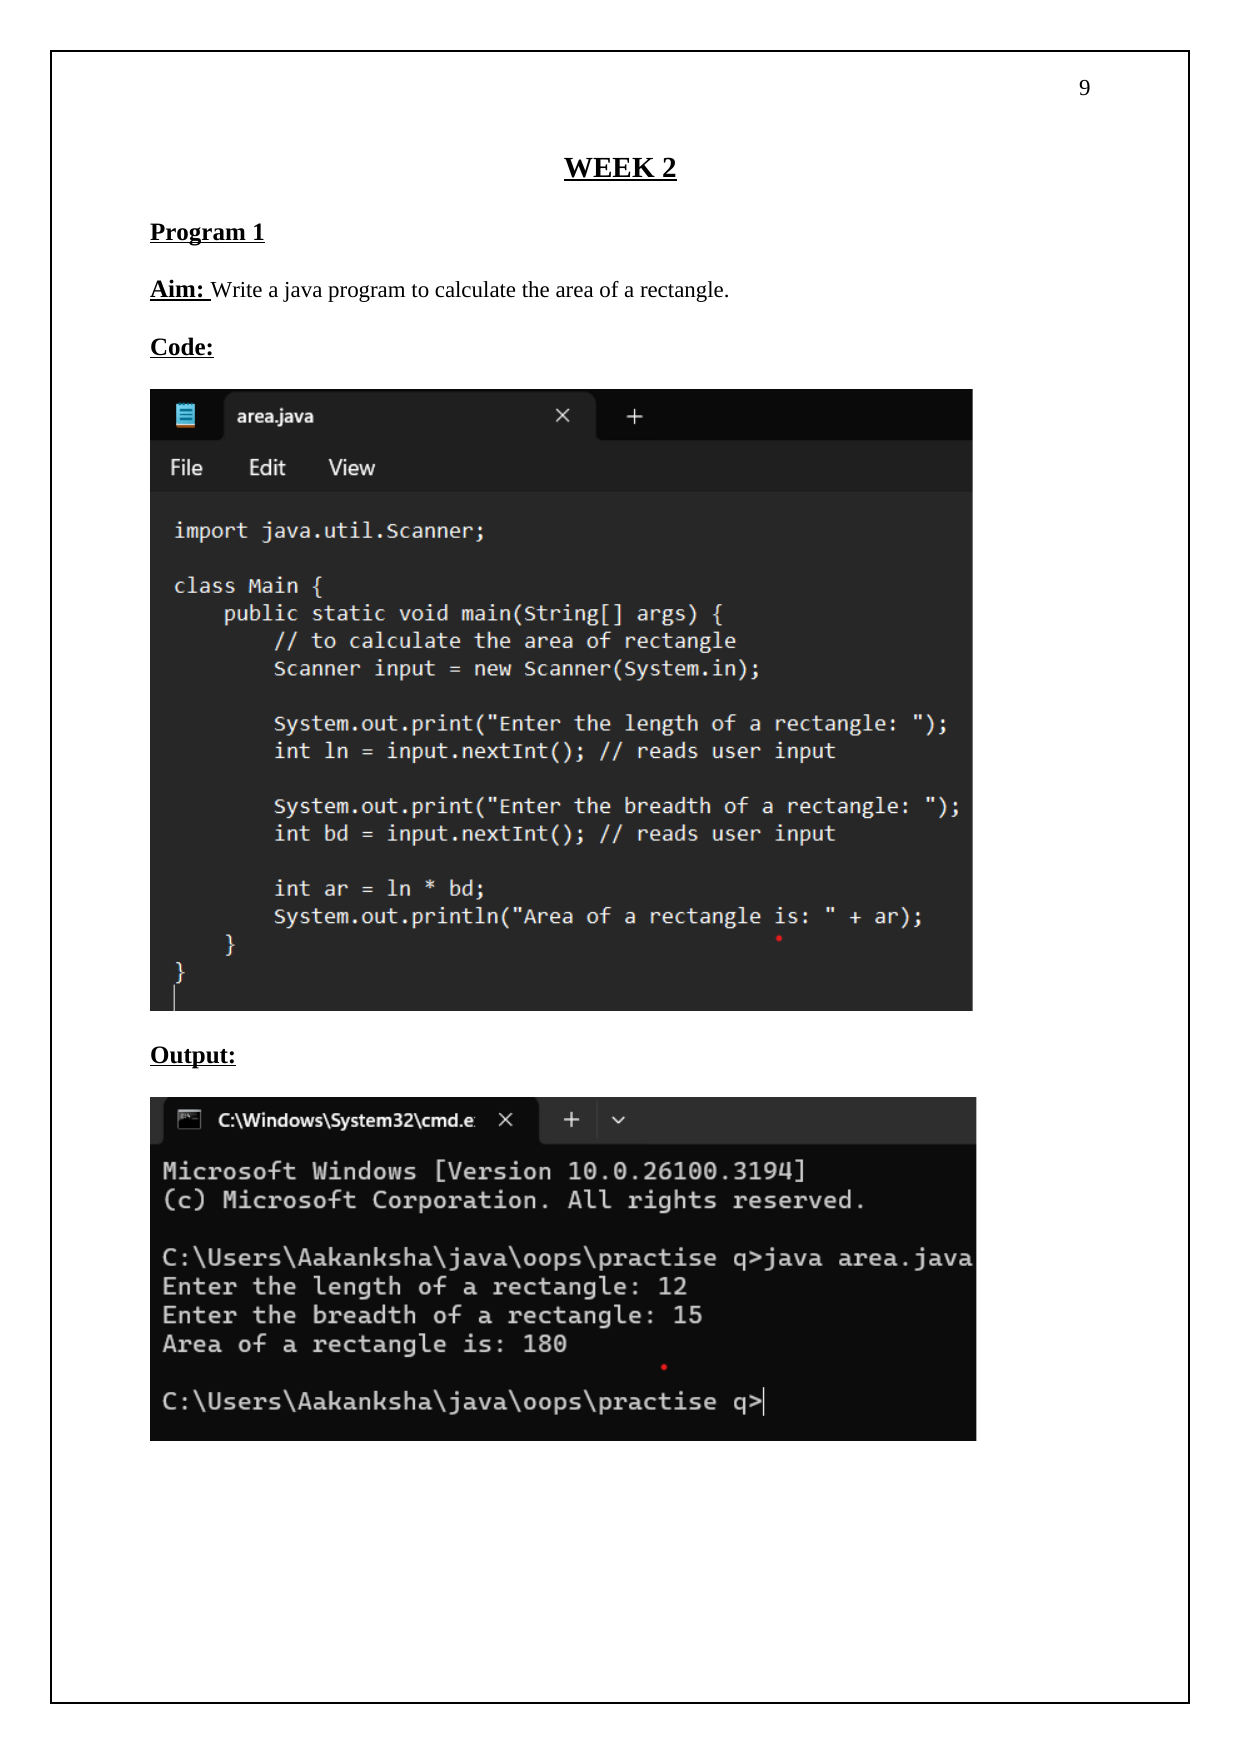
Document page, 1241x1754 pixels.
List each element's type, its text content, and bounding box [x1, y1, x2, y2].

text Code: [150, 332, 1090, 361]
text Aim: Write a java program to calculate the area of a rectangle. [150, 274, 1090, 303]
picture [150, 389, 973, 1011]
text Program 1 [150, 217, 1090, 246]
picture [150, 1097, 977, 1441]
text WEEK 2 [150, 150, 1090, 183]
text Output: [150, 1040, 1090, 1068]
